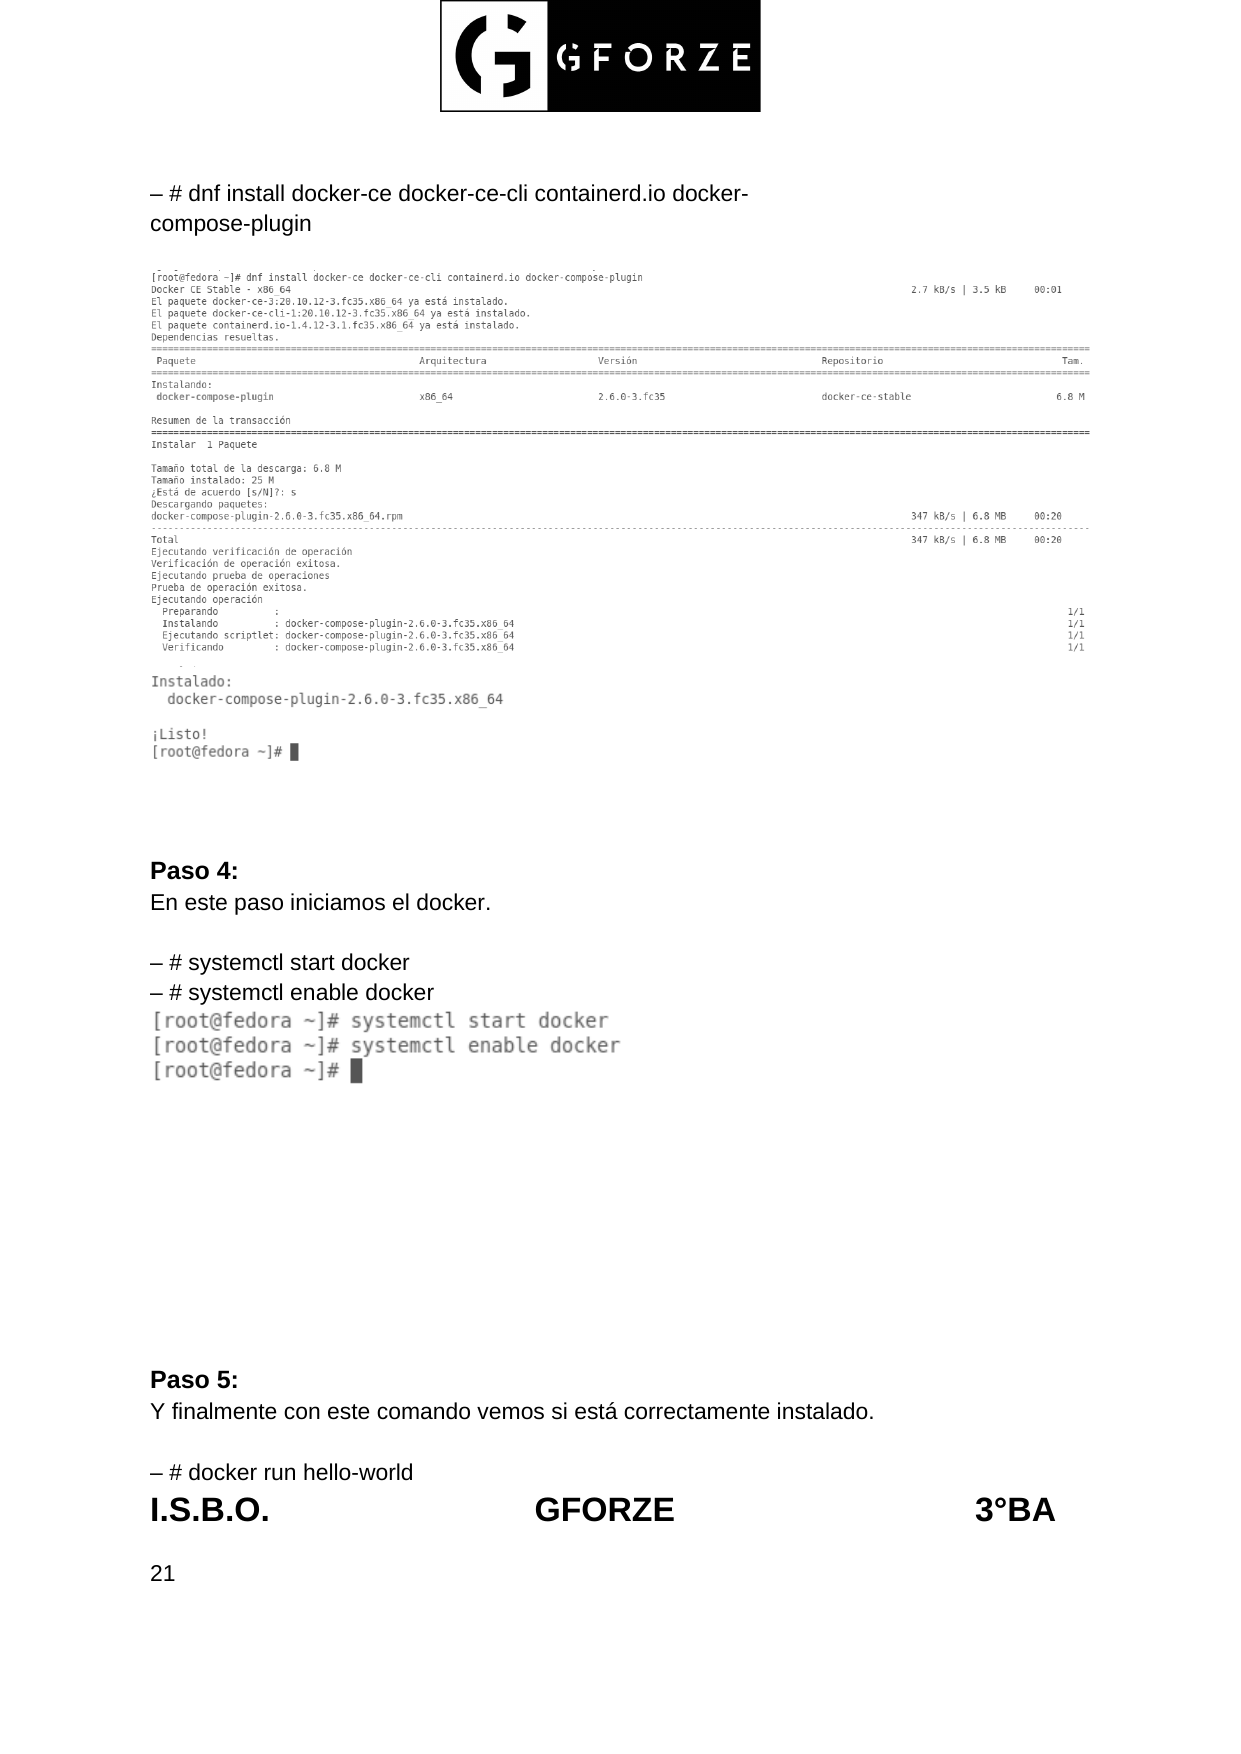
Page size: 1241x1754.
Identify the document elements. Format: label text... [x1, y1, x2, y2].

text compose-plugin [150, 210, 1090, 237]
text Y finalmente con este comando vemos si está correctamente instalado. [150, 1398, 1090, 1424]
subtitle Paso 5: [150, 1365, 1090, 1394]
picture [150, 270, 1091, 667]
picture [440, 0, 761, 112]
text – # systemctl enable docker [150, 979, 1090, 1006]
picture [150, 670, 1091, 767]
subtitle Paso 4: [150, 856, 1090, 884]
picture [150, 1009, 1091, 1095]
text – # systemctl start docker [150, 949, 1090, 975]
text En este paso iniciamos el docker. [150, 888, 1090, 915]
text – # dnf install docker-ce docker-ce-cli containerd.io docker- [150, 180, 1090, 207]
text – # docker run hello-world [150, 1459, 1090, 1485]
